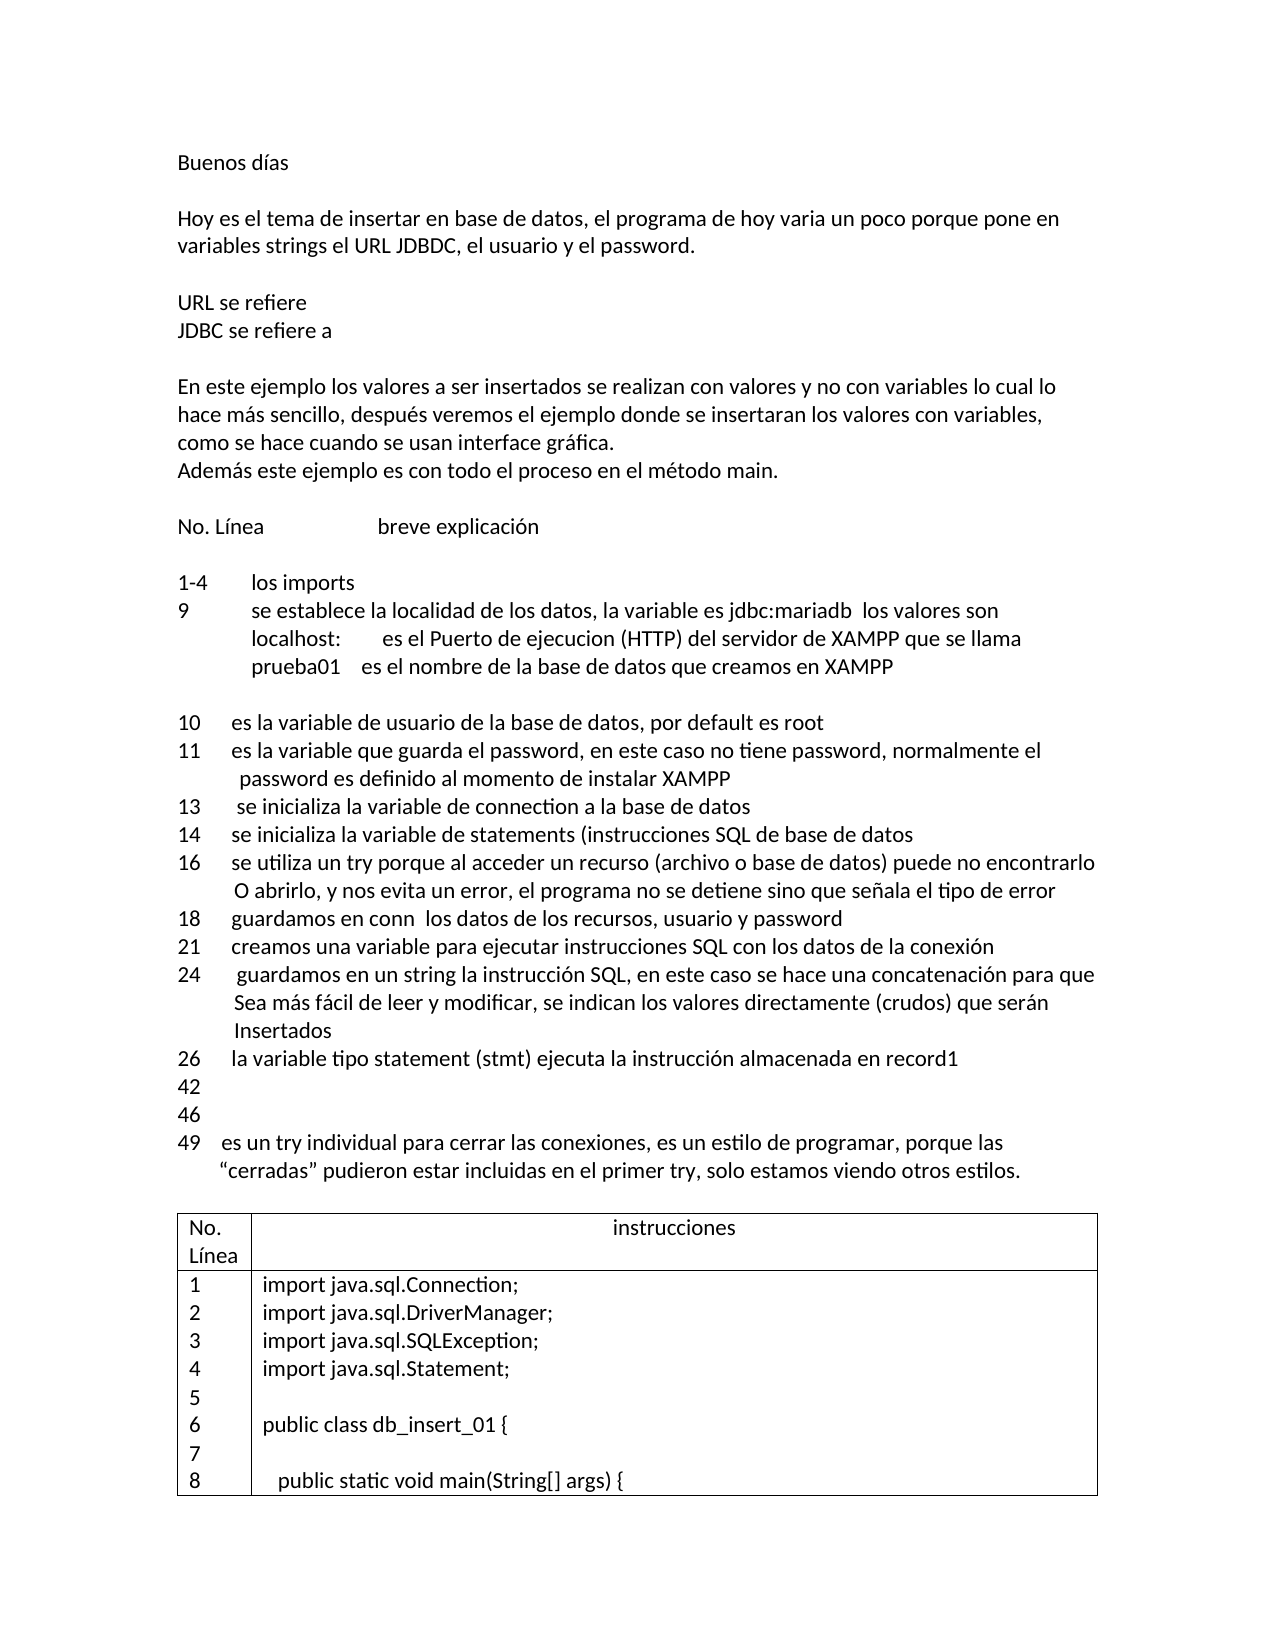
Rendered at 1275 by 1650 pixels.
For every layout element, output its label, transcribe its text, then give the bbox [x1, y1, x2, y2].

text 21 creamos una variable para ejecutar instrucciones SQL con los datos de la conexión [177, 932, 1098, 960]
text 13 se inicializa la variable de connection a la base de datos [177, 792, 1098, 820]
text JDBC se refiere a [177, 316, 1098, 344]
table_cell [252, 1271, 1097, 1495]
text 16 se utiliza un try porque al acceder un recurso (archivo o base de datos) puede no encontrarlo [177, 848, 1098, 876]
text prueba01 es el nombre de la base de datos que creamos en XAMPP [251, 652, 1098, 680]
table_header No. Línea [178, 1214, 251, 1269]
text 9 se establece la localidad de los datos, la variable es jdbc:mariadb los valores son [177, 596, 1098, 624]
text Sea más fácil de leer y modificar, se indican los valores directamente (crudos) que serán [177, 988, 1098, 1016]
text 11 es la variable que guarda el password, en este caso no tiene password, normalmente el [177, 736, 1098, 764]
text 18 guardamos en conn los datos de los recursos, usuario y password [177, 904, 1098, 932]
text “cerradas” pudieron estar incluidas en el primer try, solo estamos viendo otros estilos. [177, 1156, 1098, 1184]
text 49 es un try individual para cerrar las conexiones, es un estilo de programar, porque las [177, 1128, 1098, 1156]
text password es definido al momento de instalar XAMPP [177, 764, 1098, 792]
text No. Línea breve explicación [177, 512, 1098, 540]
text Además este ejemplo es con todo el proceso en el método main. [177, 456, 1098, 484]
table_header instrucciones [252, 1214, 1097, 1269]
text En este ejemplo los valores a ser insertados se realizan con valores y no con variables lo cual lo hace más sencillo, después veremos el ejemplo donde se insertaran los valores con variables, como se hace cuando se usan interface gráfica. [177, 372, 1098, 456]
text 42 [177, 1072, 1098, 1100]
text 10 es la variable de usuario de la base de datos, por default es root [177, 708, 1098, 736]
text URL se refiere [177, 288, 1098, 316]
text 24 guardamos en un string la instrucción SQL, en este caso se hace una concatenación para que [177, 960, 1098, 988]
text Hoy es el tema de insertar en base de datos, el programa de hoy varia un poco porque pone en variables strings el URL JDBDC, el usuario y el password. [177, 204, 1098, 260]
text Insertados [177, 1016, 1098, 1044]
text localhost: es el Puerto de ejecucion (HTTP) del servidor de XAMPP que se llama [177, 624, 1098, 652]
text 1-4 los imports [177, 568, 1098, 596]
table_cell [178, 1271, 251, 1495]
text 46 [177, 1100, 1098, 1128]
text Buenos días [177, 148, 1098, 176]
text 14 se inicializa la variable de statements (instrucciones SQL de base de datos [177, 820, 1098, 848]
text O abrirlo, y nos evita un error, el programa no se detiene sino que señala el tipo de error [177, 876, 1098, 904]
text 26 la variable tipo statement (stmt) ejecuta la instrucción almacenada en record1 [177, 1044, 1098, 1072]
